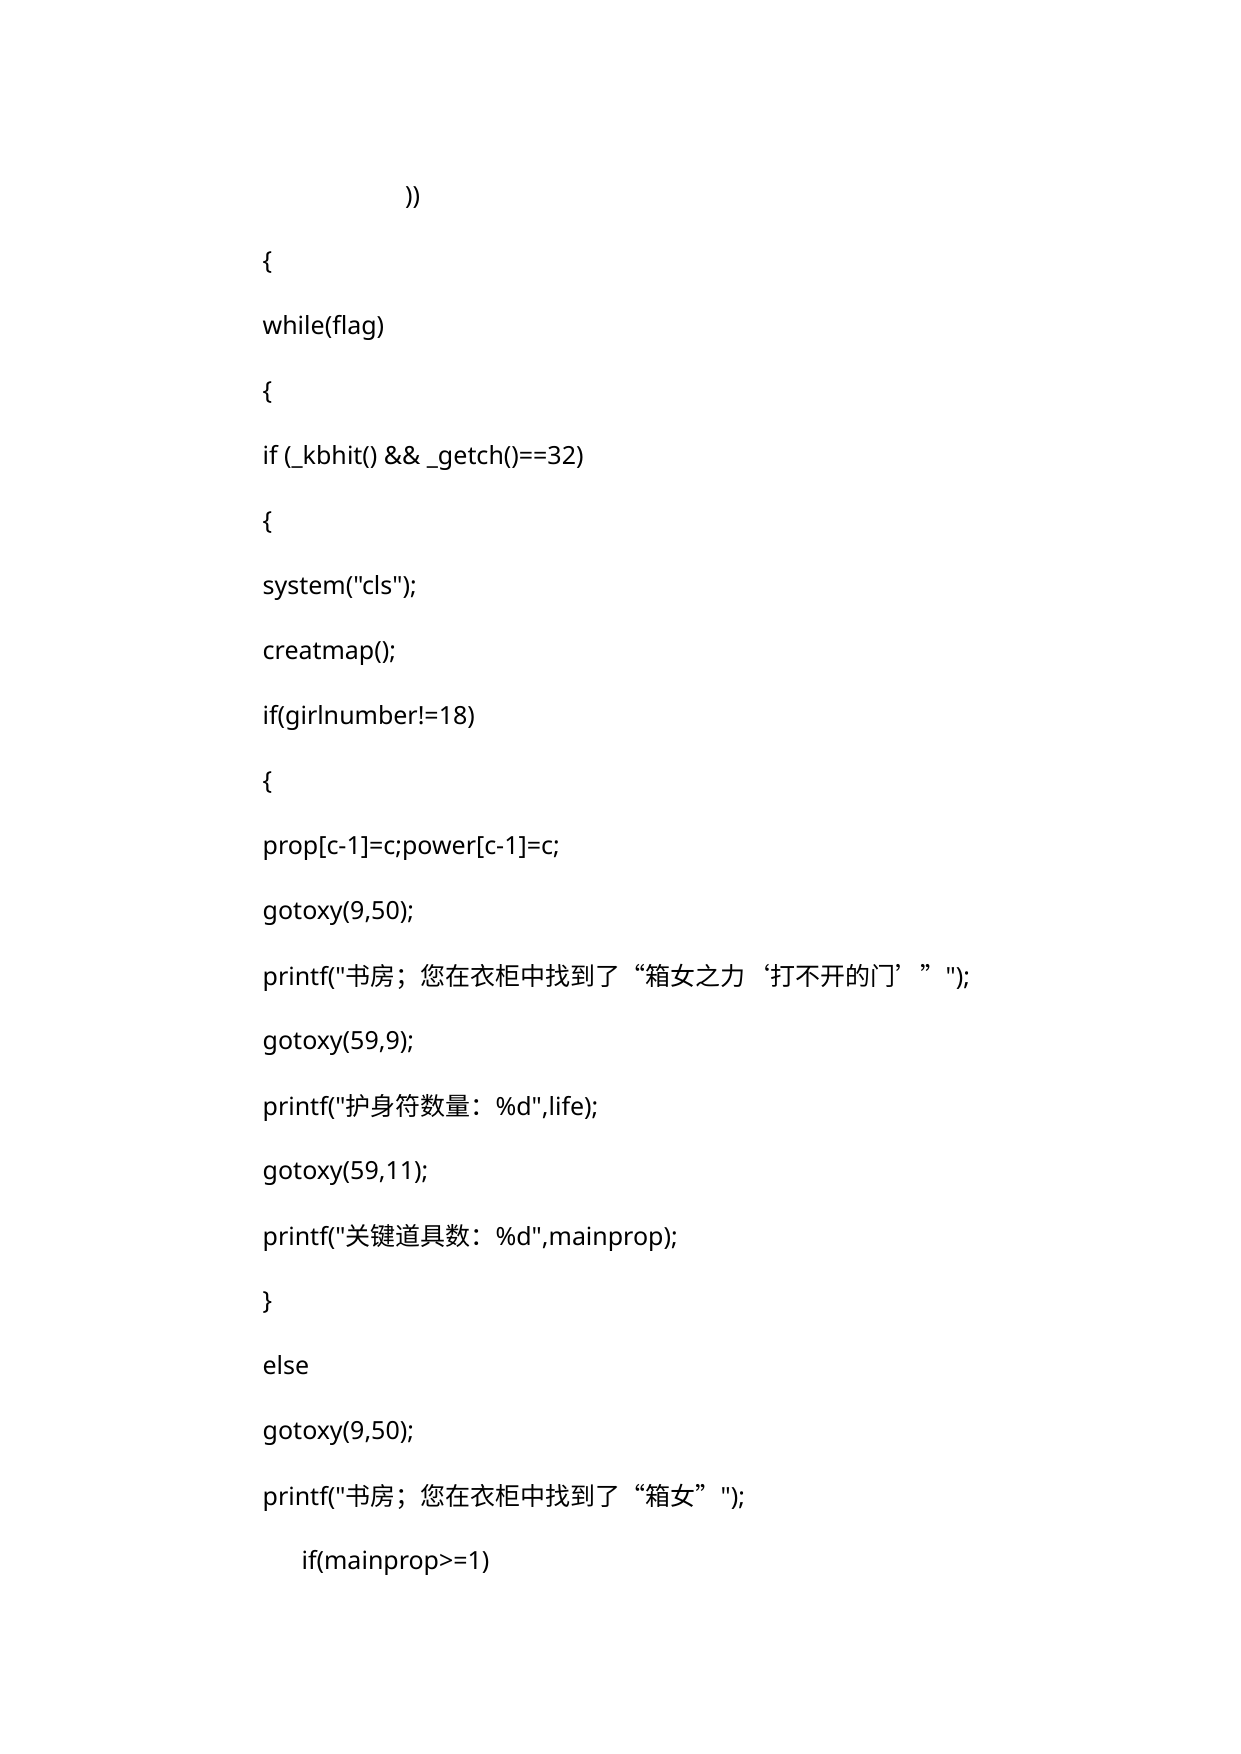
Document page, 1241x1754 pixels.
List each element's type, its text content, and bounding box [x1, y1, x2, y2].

list gotoxy(59,9); [262, 1007, 1053, 1072]
list )) [262, 162, 1053, 227]
list { [262, 487, 1053, 552]
list while(flag) [262, 292, 1053, 357]
list gotoxy(59,11); [262, 1137, 1053, 1202]
list prop[c-1]=c;power[c-1]=c; [262, 812, 1053, 877]
list else [262, 1332, 1053, 1397]
list { [262, 357, 1053, 422]
list creatmap(); [262, 617, 1053, 682]
list printf("关键道具数：%d",mainprop); [262, 1202, 1053, 1267]
list if(girlnumber!=18) [262, 682, 1053, 747]
list { [262, 227, 1053, 292]
list printf("护身符数量：%d",life); [262, 1072, 1053, 1137]
list gotoxy(9,50); [262, 877, 1053, 942]
list system("cls"); [262, 552, 1053, 617]
list } [262, 1267, 1053, 1332]
list { [262, 747, 1053, 812]
list printf("书房；您在衣柜中找到了“箱女之力‘打不开的门’”"); [262, 942, 1053, 1007]
list if(mainprop>=1) [262, 1527, 1053, 1592]
list printf("书房；您在衣柜中找到了“箱女”"); [262, 1462, 1053, 1527]
list gotoxy(9,50); [262, 1397, 1053, 1462]
list if (_kbhit() && _getch()==32) [262, 422, 1053, 487]
